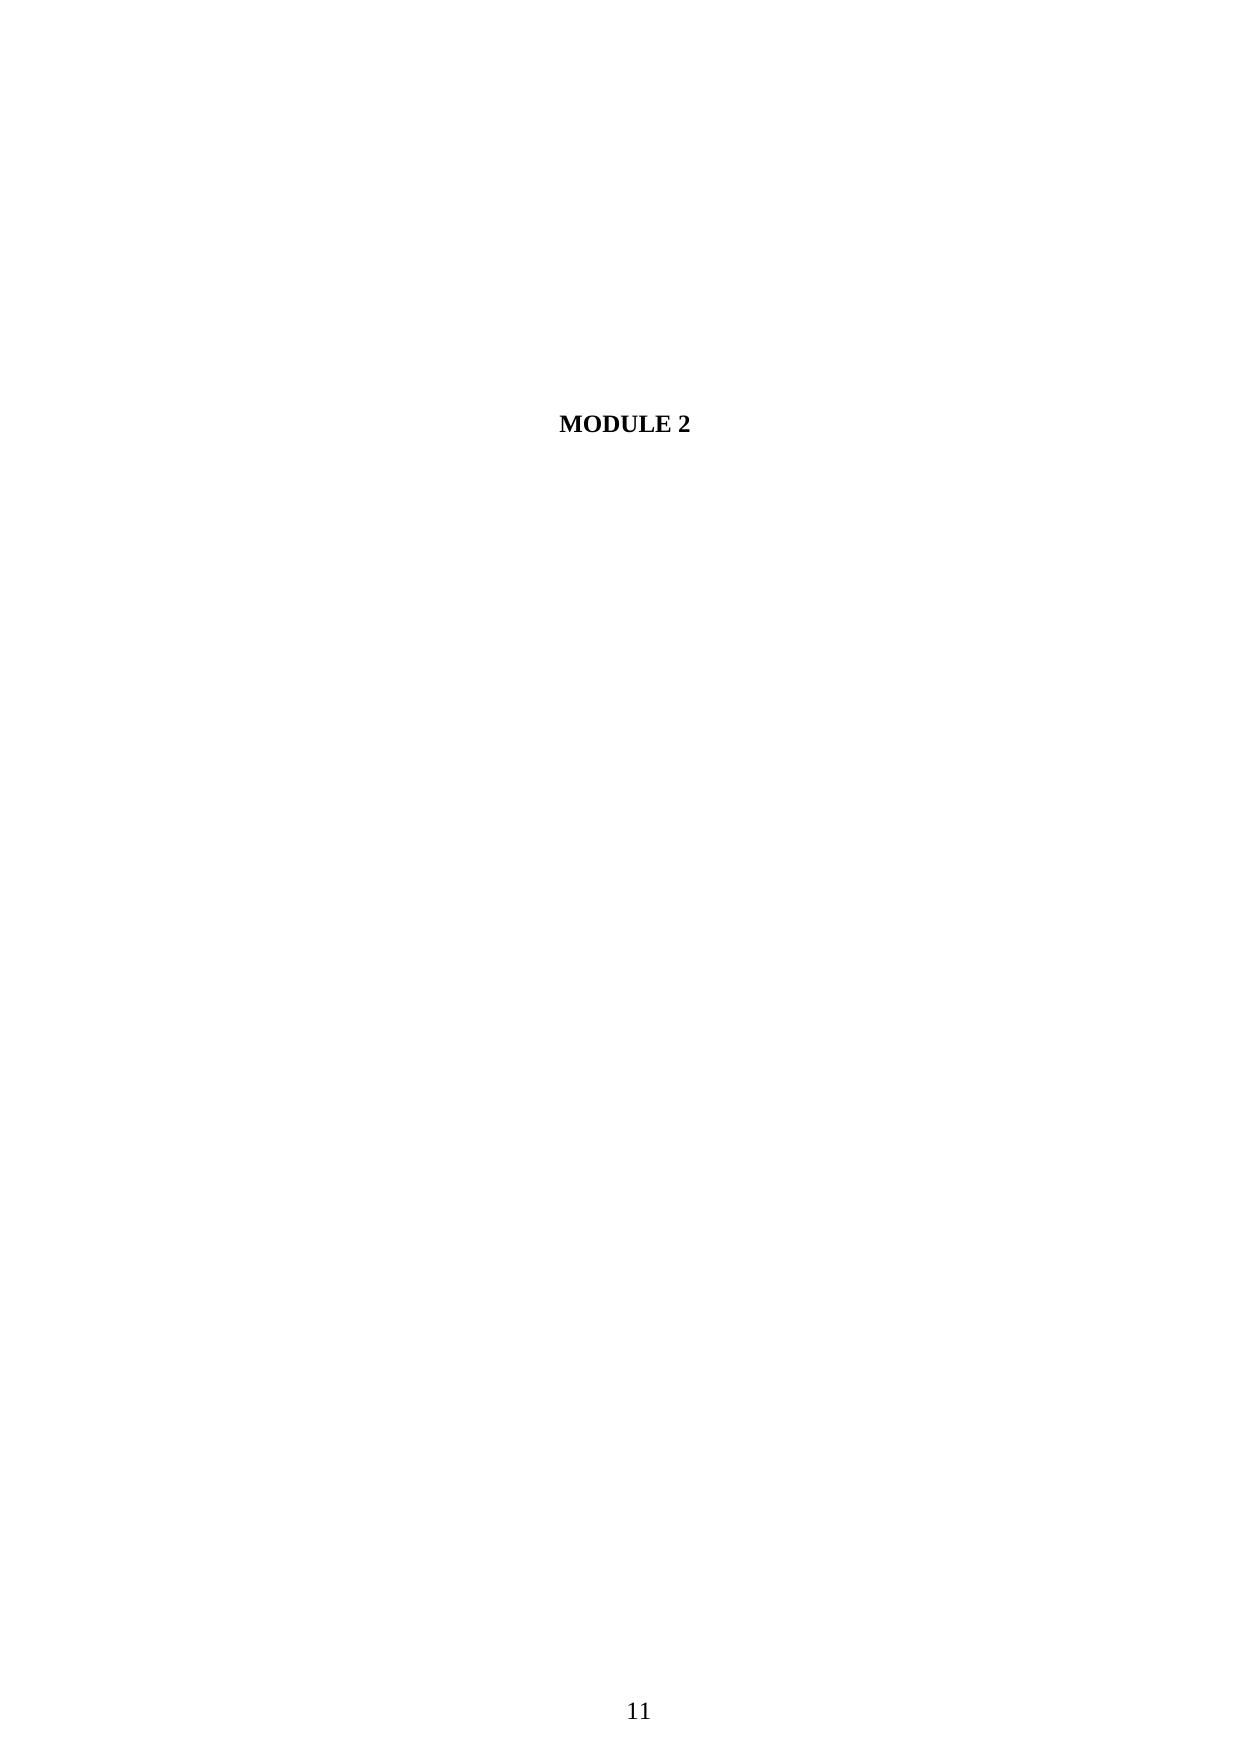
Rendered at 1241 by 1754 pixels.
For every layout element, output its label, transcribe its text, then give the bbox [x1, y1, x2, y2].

text MODULE 2 [159, 409, 1090, 437]
